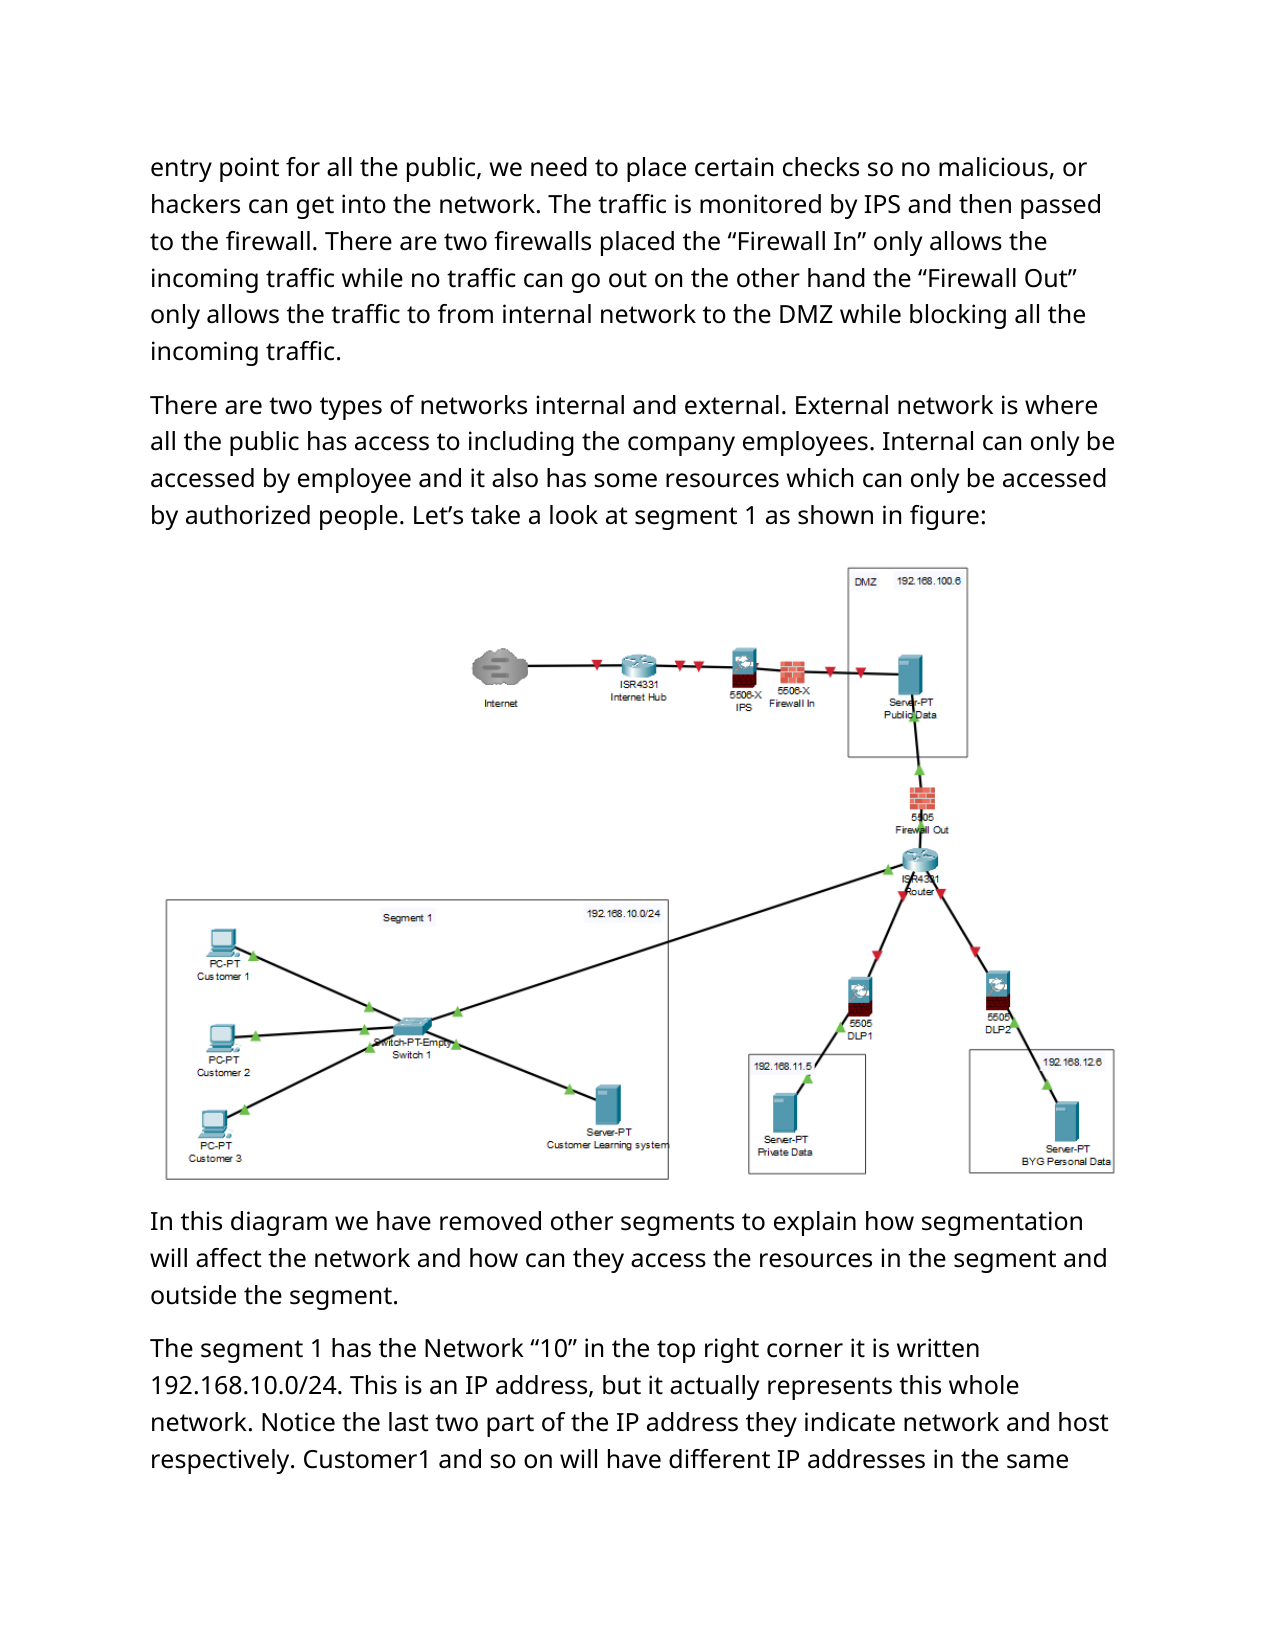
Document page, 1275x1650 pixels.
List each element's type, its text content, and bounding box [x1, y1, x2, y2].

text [150, 150, 1125, 368]
text There are two types of networks internal and external. External network is where all the public has access to including the company employees. Internal can only be accessed by employee and it also has some resources which can only be accessed by authorized people. Let’s take a look at segment 1 as shown in figure: [150, 387, 1125, 532]
picture [150, 551, 1125, 1186]
text In this diagram we have removed other segments to explain how segmentation will affect the network and how can they access the resources in the segment and outside the segment. [150, 1204, 1125, 1312]
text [150, 1331, 1125, 1475]
